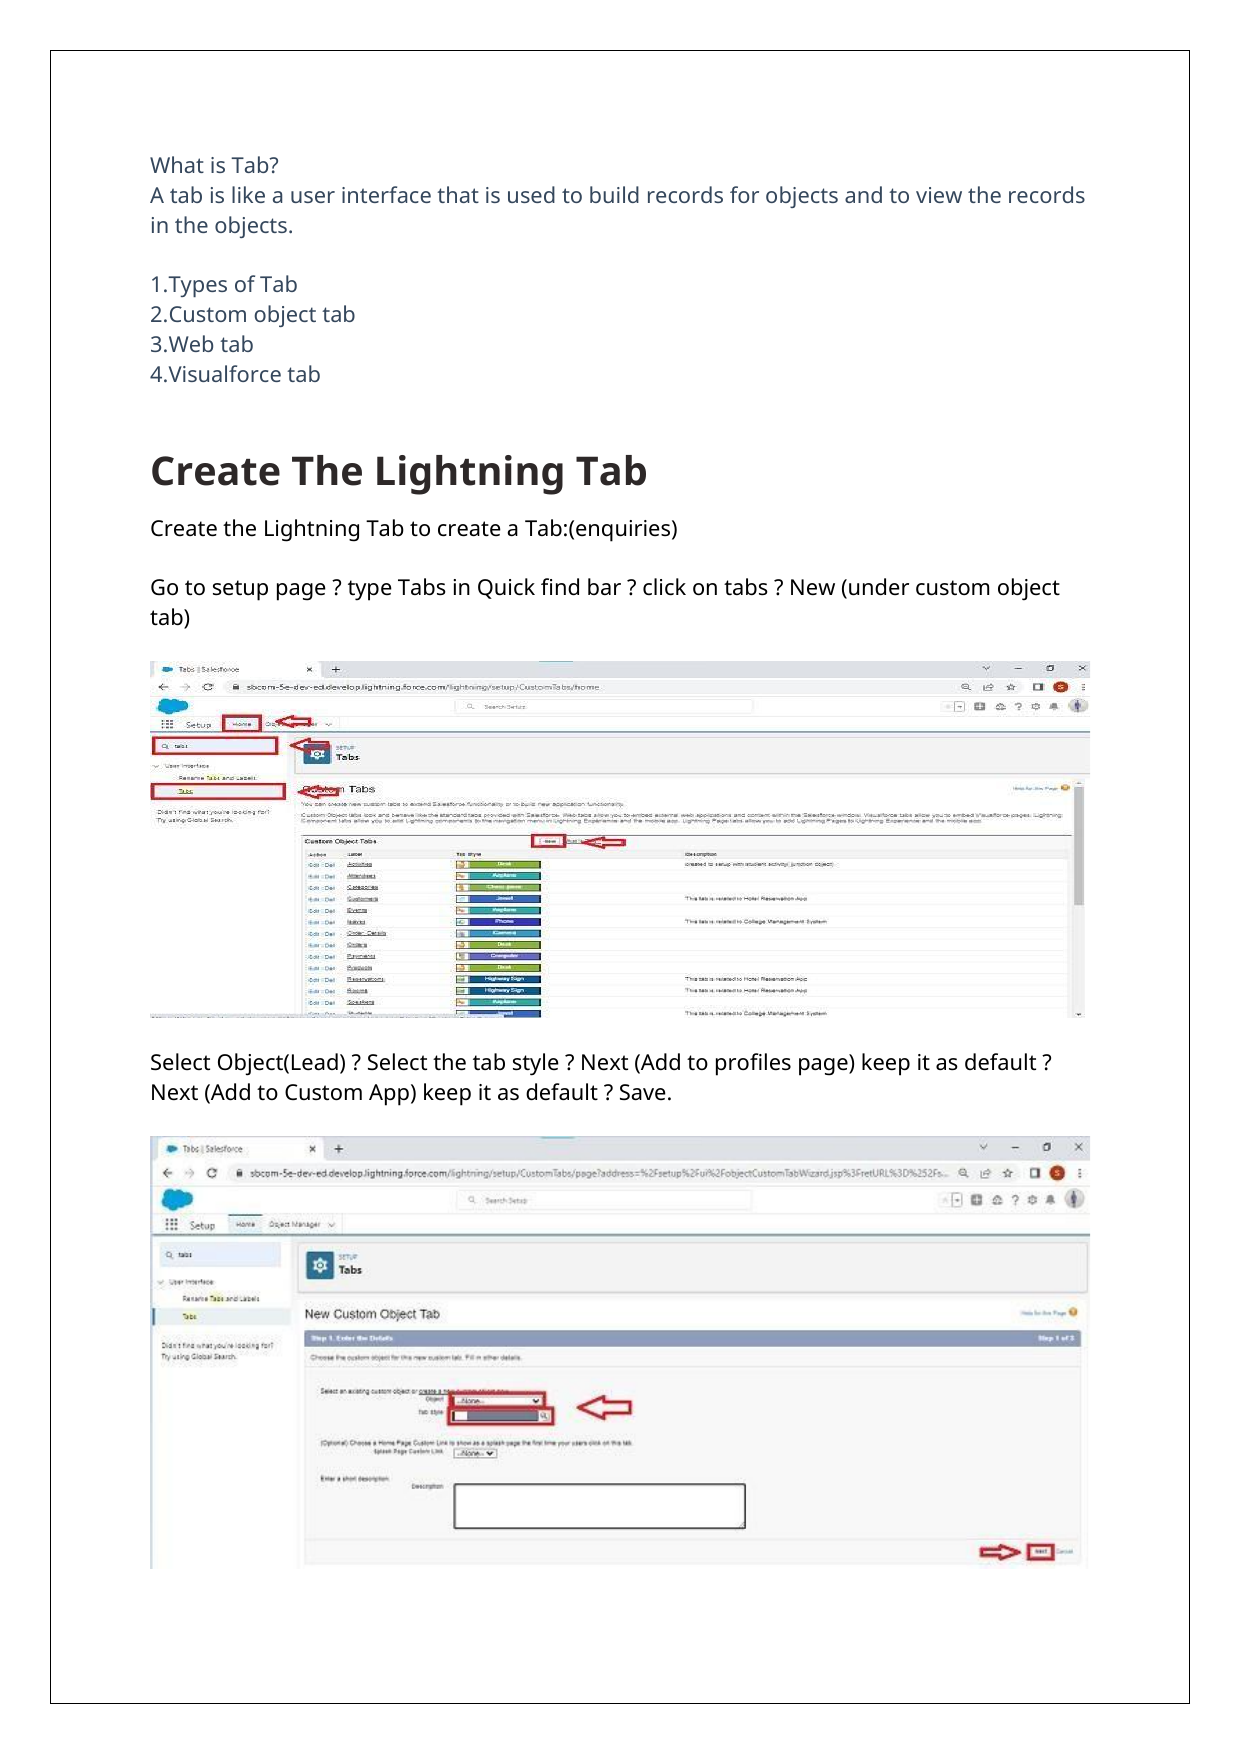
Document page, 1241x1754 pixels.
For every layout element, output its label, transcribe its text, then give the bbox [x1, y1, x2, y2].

text Create The Lightning Tab [150, 443, 1090, 497]
text Create the Lightning Tab to create a Tab:(enquiries) Go to setup page ? type Tabs in Quick find bar ? click on tabs ? New (under custom object tab) Select Object(Lead) ? Select the tab style ? Next (Add to profiles page) keep it as default ? Next (Add to Custom App) keep it as default ? Save. [150, 1018, 1090, 1136]
picture [150, 1136, 1091, 1569]
picture [150, 661, 1091, 1018]
text What is Tab? A tab is like a user interface that is used to build records for objects and to view the records in the objects. 1.Types of Tab 2.Custom object tab 3.Web tab 4.Visualforce tab [150, 150, 1090, 388]
text Create the Lightning Tab to create a Tab:(enquiries) Go to setup page ? type Tabs in Quick find bar ? click on tabs ? New (under custom object tab) Select Object(Lead) ? Select the tab style ? Next (Add to profiles page) keep it as default ? Next (Add to Custom App) keep it as default ? Save. [150, 513, 1090, 661]
